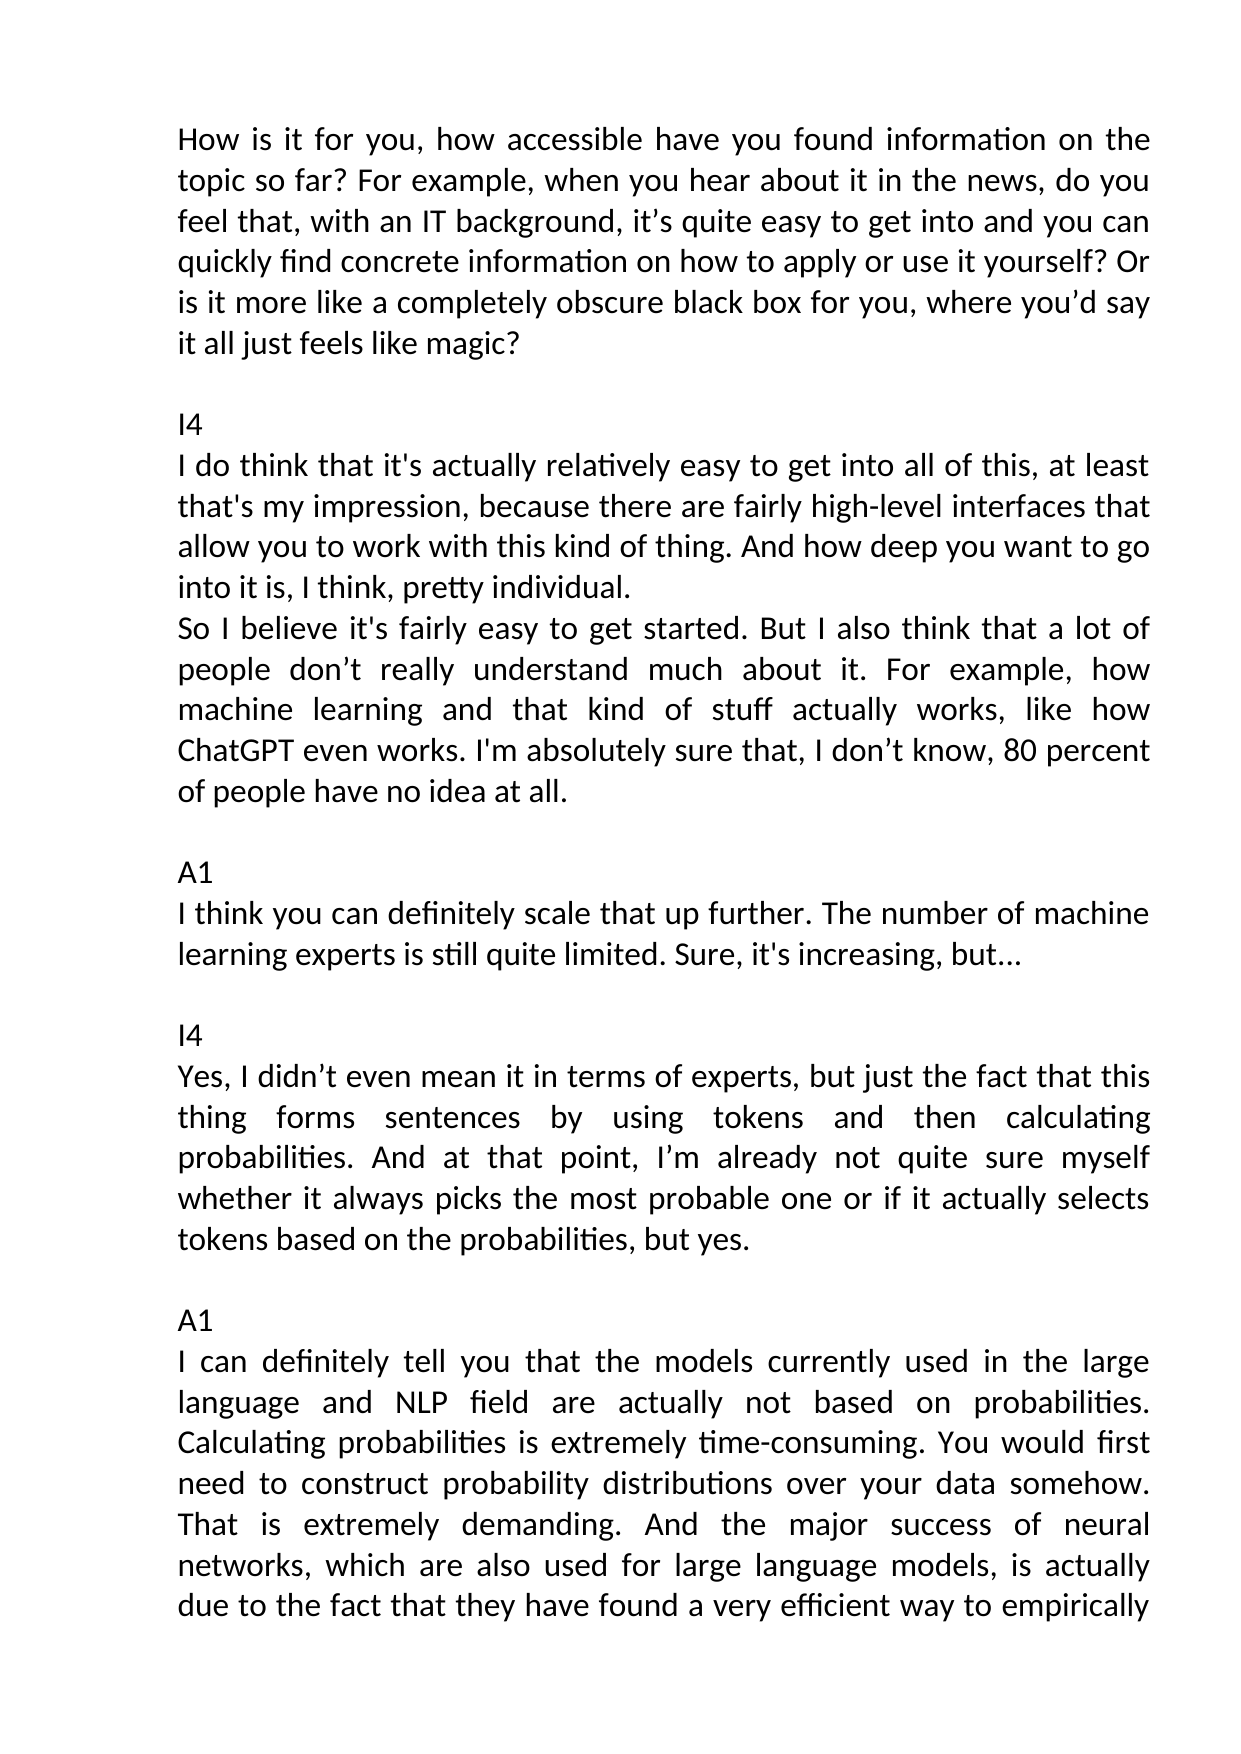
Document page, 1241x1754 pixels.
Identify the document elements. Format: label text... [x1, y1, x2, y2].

text I4 [177, 403, 1152, 444]
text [177, 1340, 1152, 1625]
text I4 [177, 1014, 1152, 1055]
text I do think that it's actually relatively easy to get into all of this, at least that's my impression, because there are fairly high-level interfaces that allow you to work with this kind of thing. And how deep you want to go into it is, I think, pretty individual. [177, 444, 1152, 607]
text How is it for you, how accessible have you found information on the topic so far? For example, when you hear about it in the news, do you feel that, with an IT background, it’s quite easy to get into and you can quickly find concrete information on how to apply or use it yourself? Or is it more like a completely obscure black box for you, where you’d say it all just feels like magic? [177, 118, 1152, 362]
text Yes, I didn’t even mean it in terms of experts, but just the fact that this thing forms sentences by using tokens and then calculating probabilities. And at that point, I’m already not quite sure myself whether it always picks the most probable one or if it actually selects tokens based on the probabilities, but yes. [177, 1055, 1152, 1258]
text A1 [177, 851, 1152, 892]
text So I believe it's fairly easy to get started. But I also think that a lot of people don’t really understand much about it. For example, how machine learning and that kind of stuff actually works, like how ChatGPT even works. I'm absolutely sure that, I don’t know, 80 percent of people have no idea at all. [177, 607, 1152, 811]
text I think you can definitely scale that up further. The number of machine learning experts is still quite limited. Sure, it's increasing, but... [177, 892, 1152, 973]
text A1 [177, 1299, 1152, 1340]
